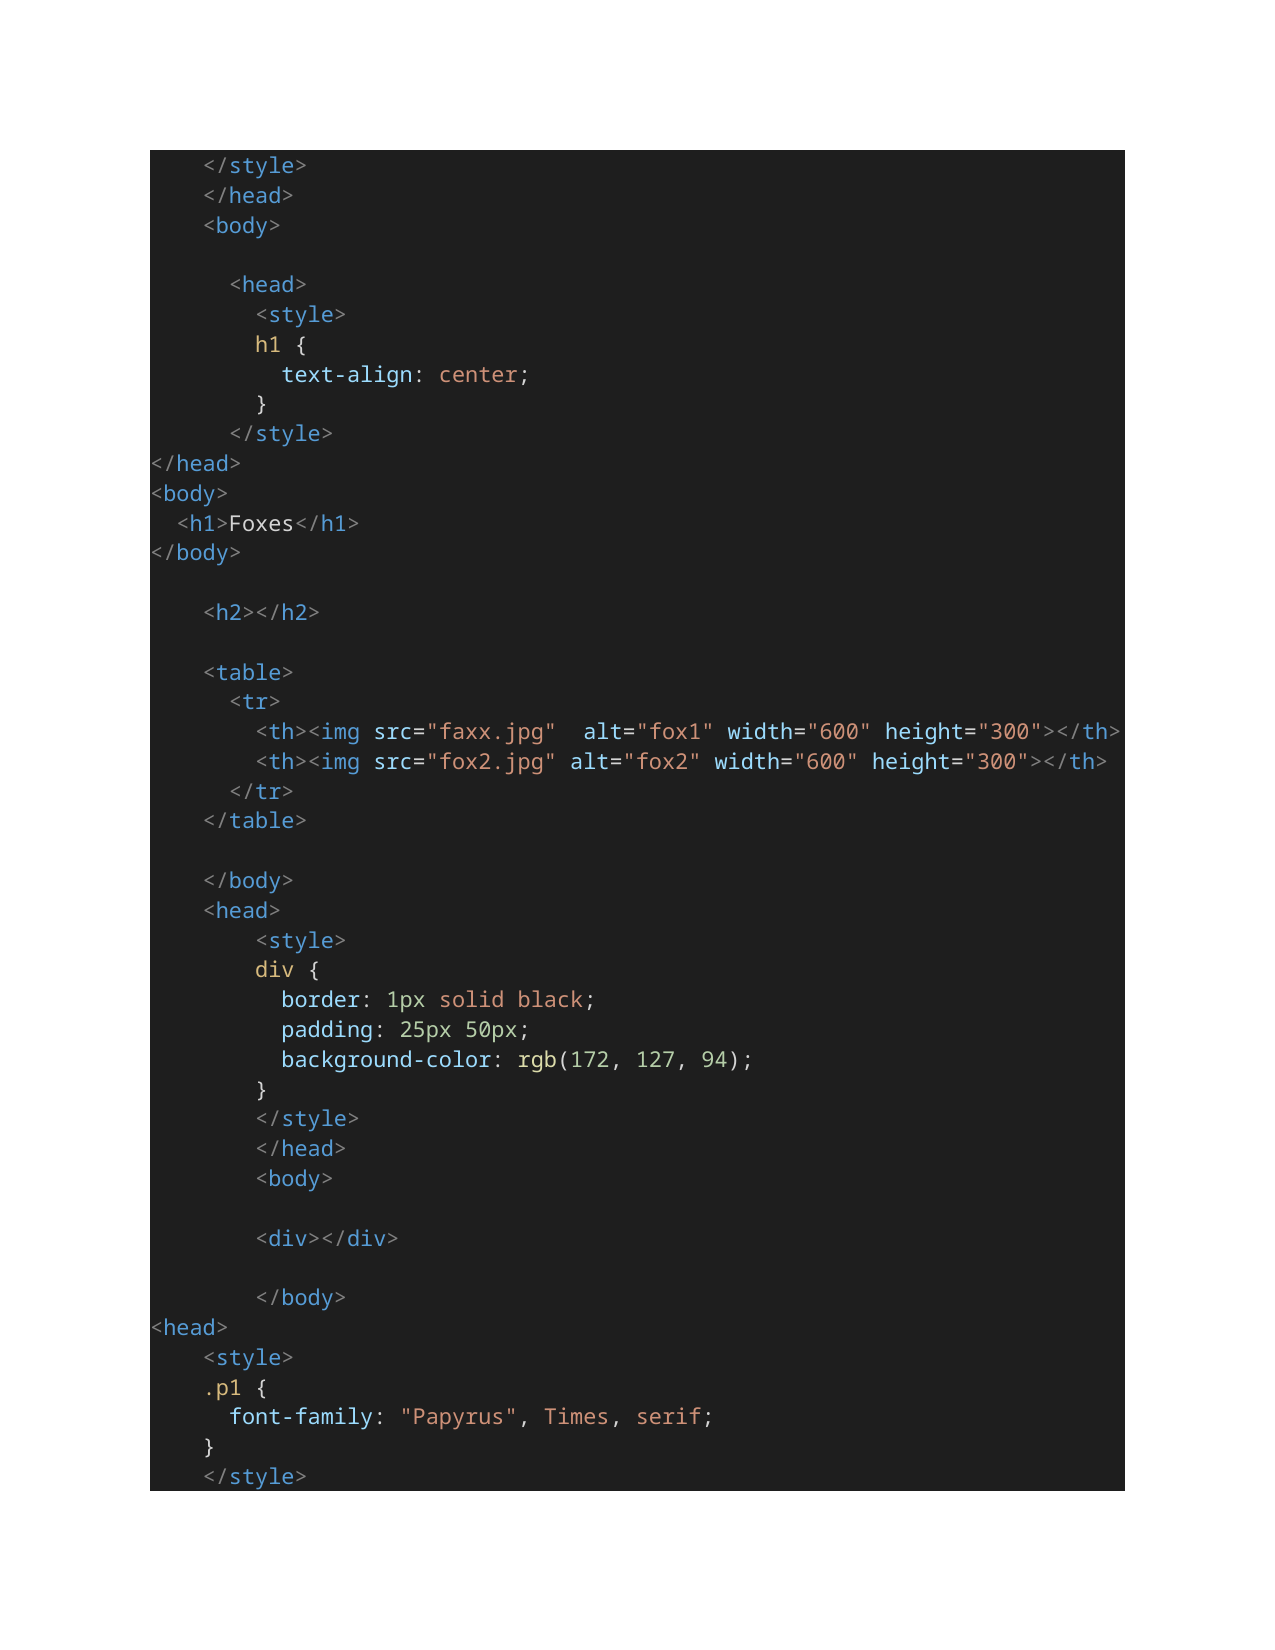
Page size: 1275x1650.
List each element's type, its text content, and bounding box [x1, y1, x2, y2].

text <head> [150, 269, 1125, 299]
text <h2></h2> [150, 597, 1125, 627]
text } [150, 388, 1125, 418]
text <h1>Foxes</h1> [150, 507, 1125, 537]
text <body> [150, 1163, 1125, 1193]
text </table> [150, 805, 1125, 835]
text </body> [150, 865, 1125, 895]
text </style> [150, 1461, 1125, 1491]
text background-color: rgb(172, 127, 94); [150, 1044, 1125, 1073]
text </head> [150, 1133, 1125, 1163]
text <table> [150, 656, 1125, 686]
text text-align: center; [150, 358, 1125, 388]
text </tr> [150, 776, 1125, 805]
text <style> [150, 924, 1125, 954]
text <head> [150, 895, 1125, 924]
text <div></div> [150, 1222, 1125, 1252]
text </head> [150, 180, 1125, 209]
text </style> [150, 418, 1125, 448]
text <tr> [150, 686, 1125, 716]
text <th><img src="fox2.jpg" alt="fox2" width="600" height="300"></th> [150, 746, 1125, 776]
text div { [150, 954, 1125, 984]
text </style> [150, 150, 1125, 180]
text padding: 25px 50px; [150, 1014, 1125, 1044]
text border: 1px solid black; [150, 984, 1125, 1014]
text <style> [150, 299, 1125, 329]
text </style> [150, 1103, 1125, 1133]
text } [150, 1431, 1125, 1461]
text </body> [150, 537, 1125, 567]
text <th><img src="faxx.jpg" alt="fox1" width="600" height="300"></th> [150, 716, 1125, 746]
text .p1 { [150, 1371, 1125, 1401]
text } [150, 1073, 1125, 1103]
text <style> [150, 1342, 1125, 1371]
text <head> [150, 1312, 1125, 1342]
text </body> [150, 1282, 1125, 1312]
text h1 { [150, 329, 1125, 358]
text <body> [150, 209, 1125, 239]
text font-family: "Papyrus", Times, serif; [150, 1401, 1125, 1431]
text </head> [150, 448, 1125, 478]
text <body> [150, 478, 1125, 507]
